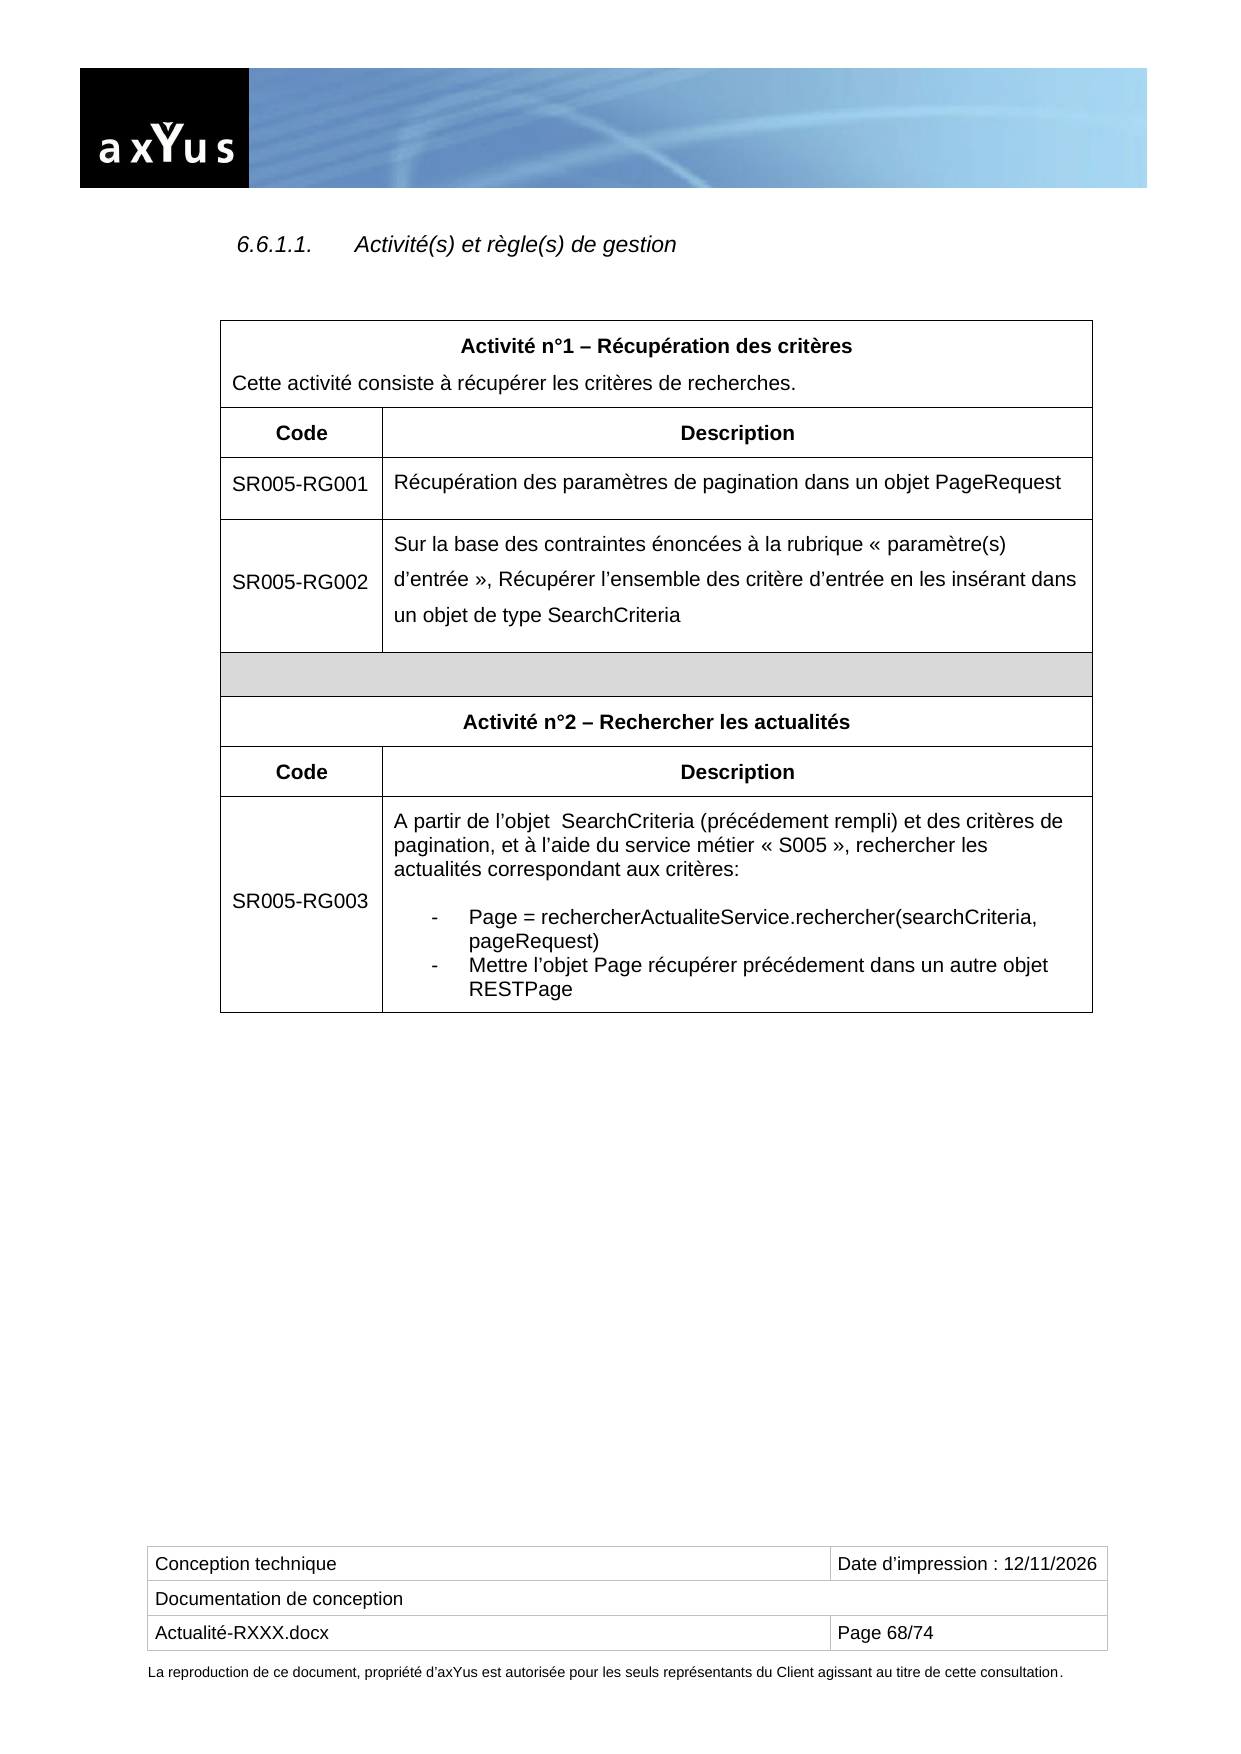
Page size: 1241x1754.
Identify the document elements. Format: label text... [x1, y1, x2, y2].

table_cell Description [383, 408, 1092, 457]
table_cell Code [221, 408, 382, 457]
picture [80, 68, 1148, 188]
table_cell Description [383, 747, 1092, 796]
table_header Activité n°1 – Récupération des critères Cette activité consiste à récupérer les critères de recherches. [221, 321, 1092, 407]
table_cell SR005-RG001 [221, 458, 382, 518]
table_cell Activité n°2 – Rechercher les actualités [221, 697, 1092, 746]
table_cell Code [221, 747, 382, 796]
table_cell Récupération des paramètres de pagination dans un objet PageRequest [383, 458, 1092, 518]
table_cell [221, 653, 1092, 696]
subtitle Activité(s) et règle(s) de gestion [236, 231, 1107, 257]
table_cell Sur la base des contraintes énoncées à la rubrique « paramètre(s) d’entrée », Récupérer l’ensemble des critère d’entrée en les insérant dans un objet de type SearchCriteria [383, 520, 1092, 652]
table_cell A partir de l’objet SearchCriteria (précédement rempli) et des critères de pagination, et à l’aide du service métier « S005 », rechercher les actualités correspondant aux critères: Page = rechercherActualiteService.rechercher(searchCriteria, pageRequest) Mettre l’objet Page récupérer précédement dans un autre objet RESTPage [383, 797, 1092, 1012]
table_cell SR005-RG002 [221, 520, 382, 652]
table_cell SR005-RG003 [221, 797, 382, 1012]
